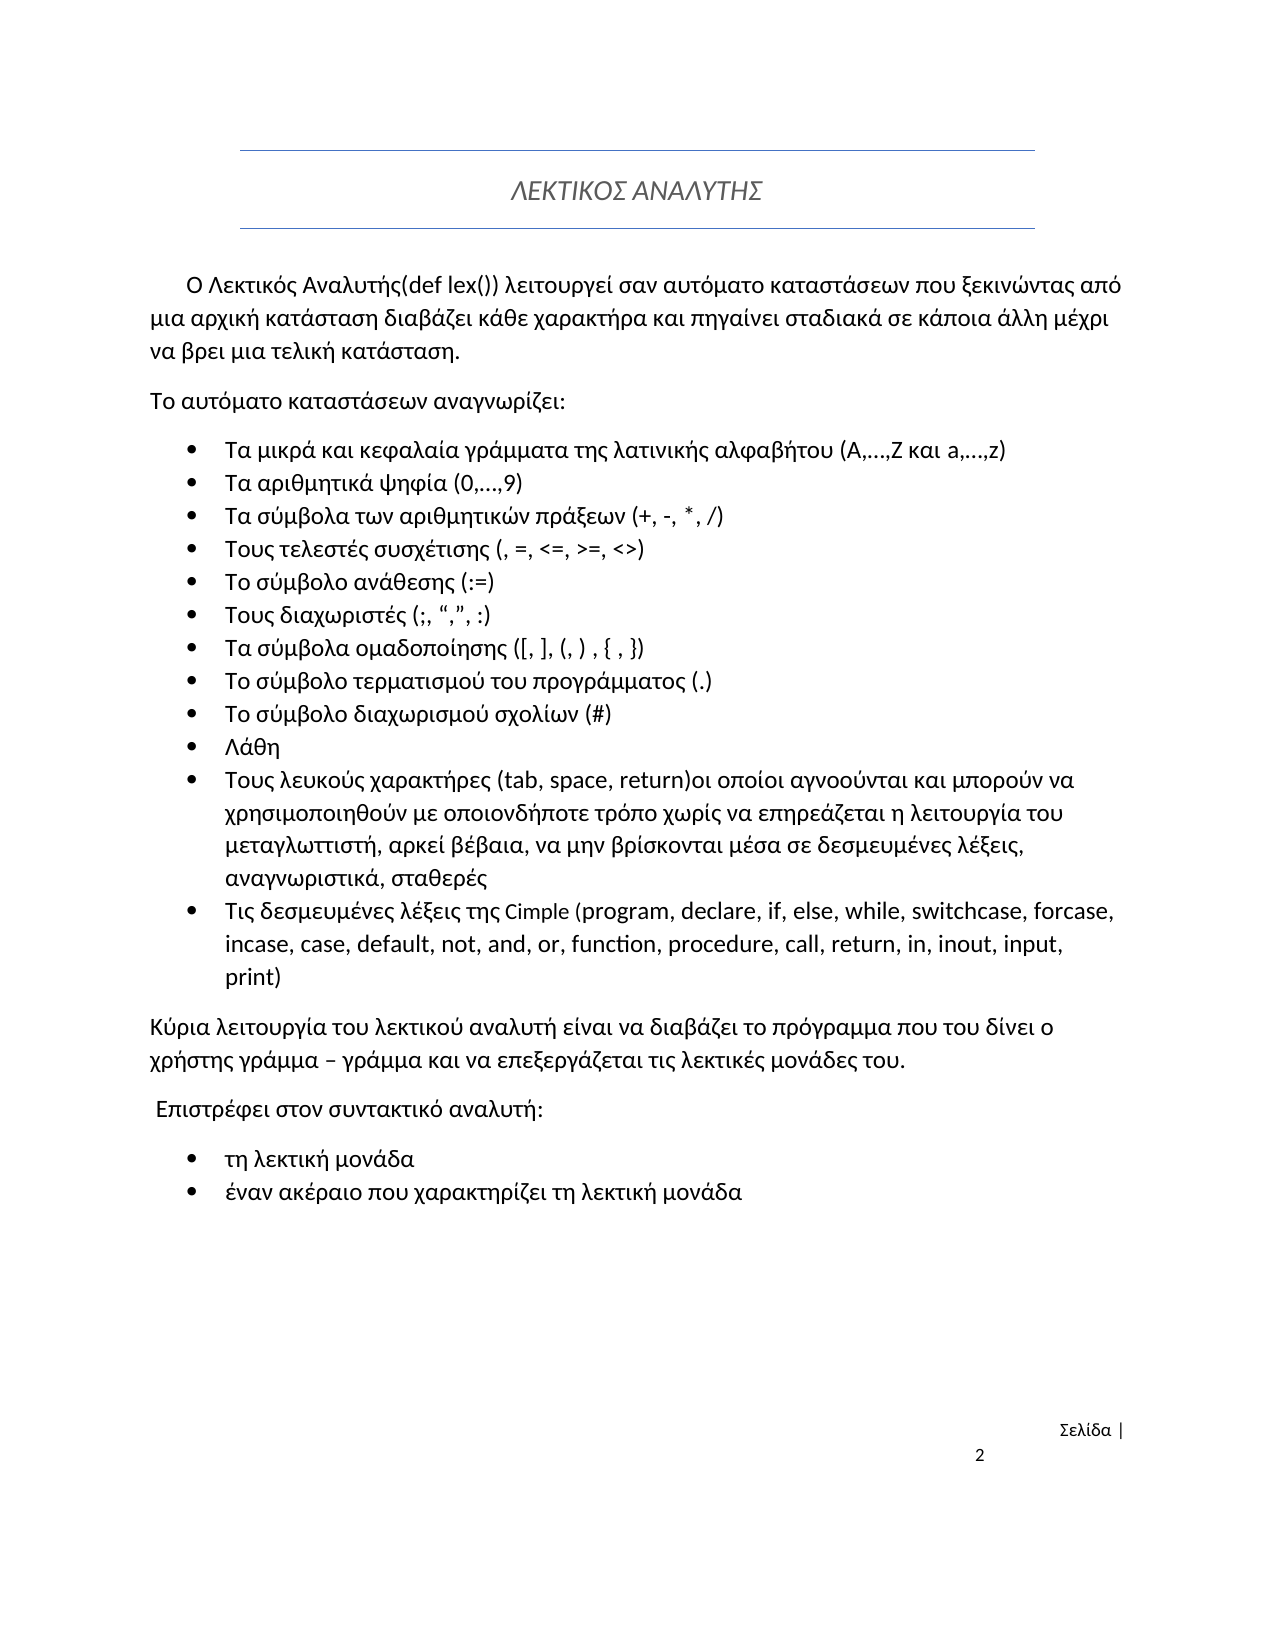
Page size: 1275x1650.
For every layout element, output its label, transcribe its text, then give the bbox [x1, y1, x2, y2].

list Τα σύμβολα των αριθμητικών πράξεων (+, -, *, /) [187, 501, 1125, 531]
text Ο Λεκτικός Αναλυτής(def lex()) λειτουργεί σαν αυτόματο καταστάσεων που ξεκινώντας από μια αρχική κατάσταση διαβάζει κάθε χαρακτήρα και πηγαίνει σταδιακά σε κάποια άλλη μέχρι να βρει μια τελική κατάσταση. [150, 270, 1125, 366]
text ΛΕΚΤΙΚΟΣ ΑΝΑΛΥΤΗΣ [240, 151, 1035, 228]
text Σελίδα | 2 [975, 1419, 1125, 1466]
list Τα μικρά και κεφαλαία γράμματα της λατινικής αλφαβήτου (Α,…,Ζ και a,…,z) [187, 435, 1125, 465]
list Τους λευκούς χαρακτήρες (tab, space, return)οι οποίοι αγνοούνται και μπορούν να χρησιμοποιηθούν με οποιονδήποτε τρόπο χωρίς να επηρεάζεται η λειτουργία του μεταγλωττιστή, αρκεί βέβαια, να μην βρίσκονται μέσα σε δεσμευμένες λέξεις, αναγνωριστικά, σταθερές [187, 764, 1125, 893]
text Κύρια λειτουργία του λεκτικού αναλυτή είναι να διαβάζει το πρόγραμμα που του δίνει ο χρήστης γράμμα – γράμμα και να επεξεργάζεται τις λεκτικές μονάδες του. [150, 1011, 1125, 1074]
list Το σύμβολο ανάθεσης (:=) [187, 566, 1125, 597]
list Το σύμβολο τερματισμού του προγράμματος (.) [187, 665, 1125, 696]
list Τα σύμβολα ομαδοποίησης ([, ], (, ) , { , }) [187, 632, 1125, 663]
text Επιστρέφει στον συντακτικό αναλυτή: [150, 1093, 1125, 1124]
list Τους τελεστές συσχέτισης (, =, <=, >=, <>) [187, 533, 1125, 564]
text Το αυτόματο καταστάσεων αναγνωρίζει: [150, 385, 1125, 416]
list Τις δεσμευμένες λέξεις της Cimple (program, declare, if, else, while, switchcase, forcase, incase, case, default, not, and, or, function, procedure, call, return, in, inout, input, print) [187, 896, 1125, 992]
list τη λεκτική μονάδα [187, 1143, 1125, 1173]
list Τα αριθμητικά ψηφία (0,…,9) [187, 468, 1125, 498]
list Τους διαχωριστές (;, “,”, :) [187, 599, 1125, 630]
list Λάθη [187, 731, 1125, 761]
list έναν ακέραιο που χαρακτηρίζει τη λεκτική μονάδα [187, 1176, 1125, 1206]
list Το σύμβολο διαχωρισμού σχολίων (#) [187, 698, 1125, 728]
